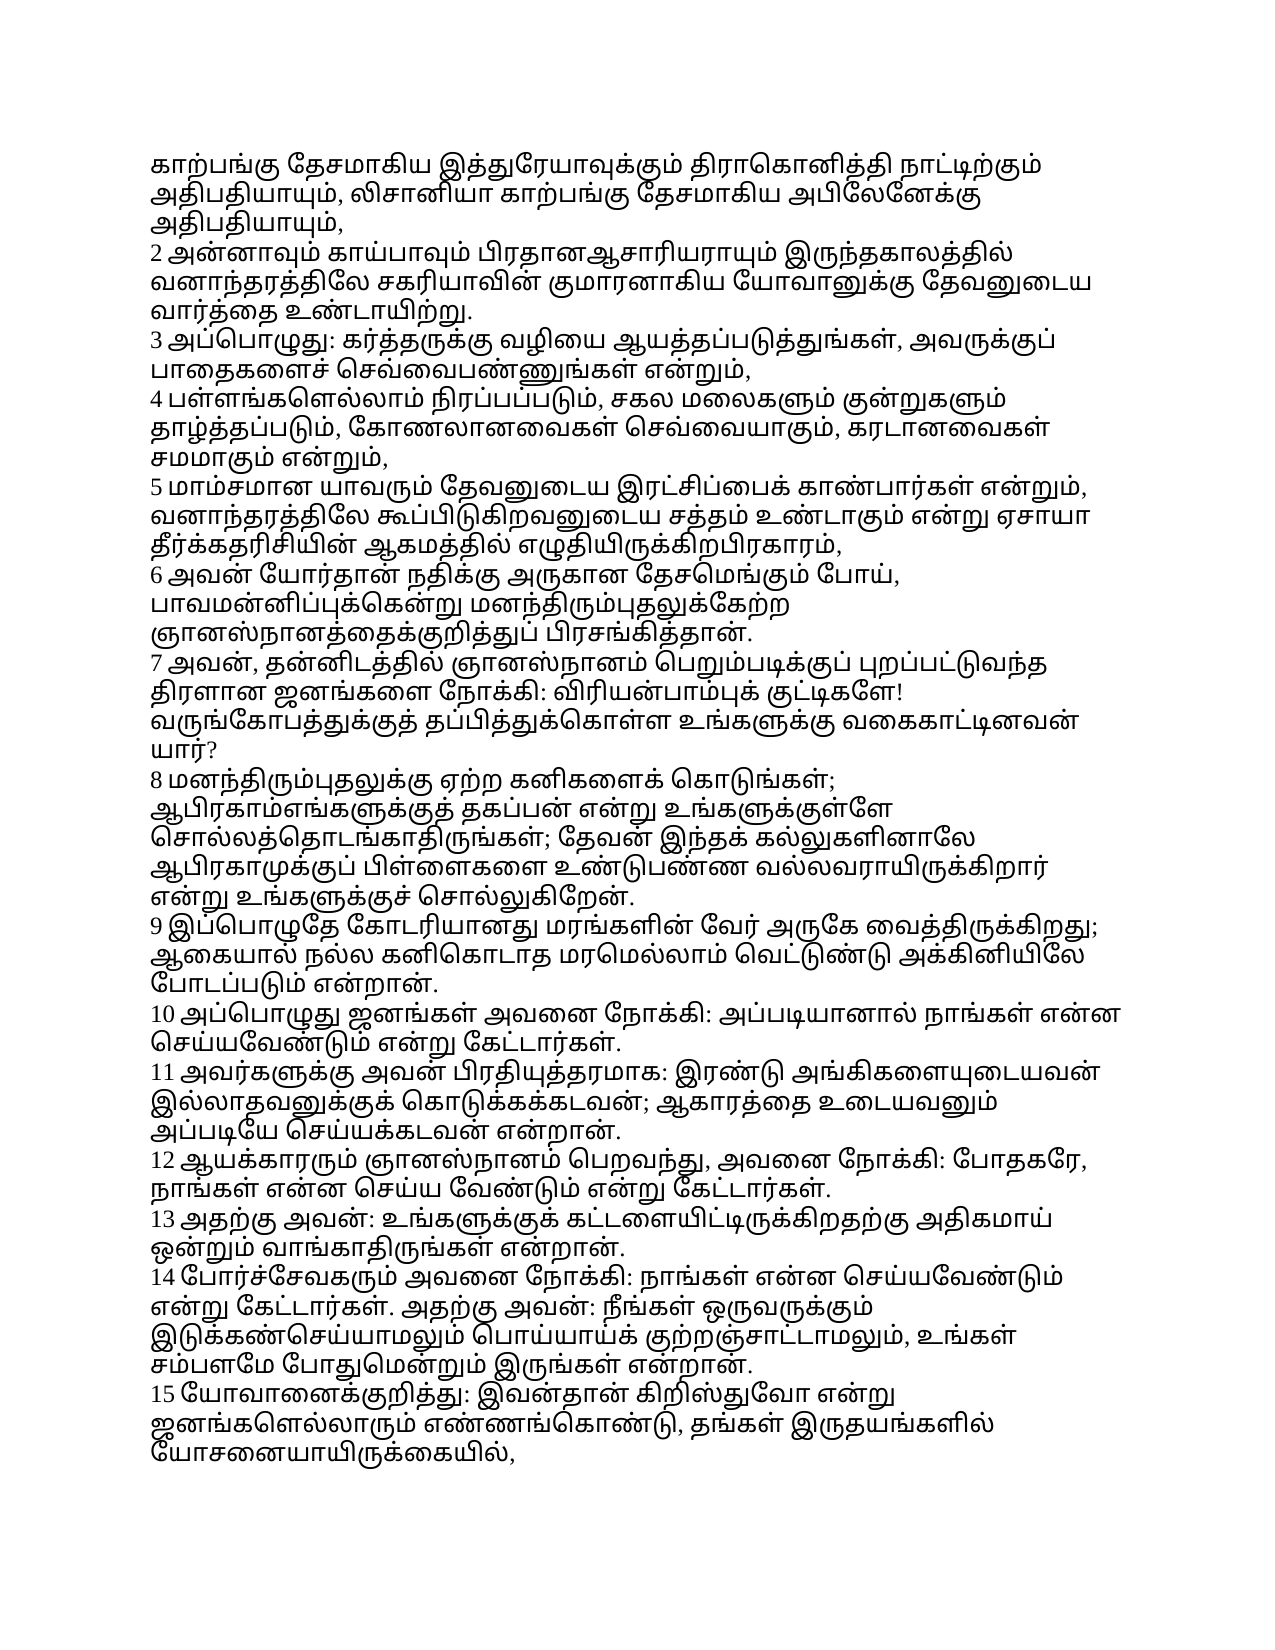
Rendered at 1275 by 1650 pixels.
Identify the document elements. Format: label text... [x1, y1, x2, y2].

text 14போர்ச்சேவகரும் அவனை நோக்கி: நாங்கள் என்ன செய்யவேண்டும் என்று கேட்டார்கள். அதற்கு அவன்: நீங்கள் ஒருவருக்கும் இடுக்கண்செய்யாமலும் பொய்யாய்க் குற்றஞ்சாட்டாமலும், உங்கள் சம்பளமே போதுமென்றும் இருங்கள் என்றான். [150, 1262, 1125, 1379]
text 13அதற்கு அவன்: உங்களுக்குக் கட்டளையிட்டிருக்கிறதற்கு அதிகமாய் ஒன்றும் வாங்காதிருங்கள் என்றான். [150, 1204, 1125, 1262]
text 15யோவானைக்குறித்து: இவன்தான் கிறிஸ்துவோ என்று ஜனங்களெல்லாரும் எண்ணங்கொண்டு, தங்கள் இருதயங்களில் யோசனையாயிருக்கையில், [150, 1379, 1125, 1467]
text 6அவன் யோர்தான் நதிக்கு அருகான தேசமெங்கும் போய், பாவமன்னிப்புக்கென்று மனந்திரும்புதலுக்கேற்ற ஞானஸ்நானத்தைக்குறித்துப் பிரசங்கித்தான். [150, 560, 1125, 648]
text 10அப்பொழுது ஜனங்கள் அவனை நோக்கி: அப்படியானால் நாங்கள் என்ன செய்யவேண்டும் என்று கேட்டார்கள். [150, 999, 1125, 1057]
text 8மனந்திரும்புதலுக்கு ஏற்ற கனிகளைக் கொடுங்கள்; ஆபிரகாம்எங்களுக்குத் தகப்பன் என்று உங்களுக்குள்ளே சொல்லத்தொடங்காதிருங்கள்; தேவன் இந்தக் கல்லுகளினாலே ஆபிரகாமுக்குப் பிள்ளைகளை உண்டுபண்ண வல்லவராயிருக்கிறார் என்று உங்களுக்குச் சொல்லுகிறேன். [150, 765, 1125, 911]
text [150, 150, 1125, 238]
text 5மாம்சமான யாவரும் தேவனுடைய இரட்சிப்பைக் காண்பார்கள் என்றும், வனாந்தரத்திலே கூப்பிடுகிறவனுடைய சத்தம் உண்டாகும் என்று ஏசாயா தீர்க்கதரிசியின் ஆகமத்தில் எழுதியிருக்கிறபிரகாரம், [150, 472, 1125, 560]
text 2அன்னாவும் காய்பாவும் பிரதானஆசாரியராயும் இருந்தகாலத்தில் வனாந்தரத்திலே சகரியாவின் குமாரனாகிய யோவானுக்கு தேவனுடைய வார்த்தை உண்டாயிற்று. [150, 238, 1125, 326]
text 7அவன், தன்னிடத்தில் ஞானஸ்நானம் பெறும்படிக்குப் புறப்பட்டுவந்த திரளான ஜனங்களை நோக்கி: விரியன்பாம்புக் குட்டிகளே! வருங்கோபத்துக்குத் தப்பித்துக்கொள்ள உங்களுக்கு வகைகாட்டினவன் யார்? [150, 648, 1125, 765]
text 9இப்பொழுதே கோடரியானது மரங்களின் வேர் அருகே வைத்திருக்கிறது; ஆகையால் நல்ல கனிகொடாத மரமெல்லாம் வெட்டுண்டு அக்கினியிலே போடப்படும் என்றான். [150, 911, 1125, 999]
text 12ஆயக்காரரும் ஞானஸ்நானம் பெறவந்து, அவனை நோக்கி: போதகரே, நாங்கள் என்ன செய்ய வேண்டும் என்று கேட்டார்கள். [150, 1145, 1125, 1204]
text 3அப்பொழுது: கர்த்தருக்கு வழியை ஆயத்தப்படுத்துங்கள், அவருக்குப் பாதைகளைச் செவ்வைபண்ணுங்கள் என்றும், [150, 326, 1125, 384]
text 11அவர்களுக்கு அவன் பிரதியுத்தரமாக: இரண்டு அங்கிகளையுடையவன் இல்லாதவனுக்குக் கொடுக்கக்கடவன்; ஆகாரத்தை உடையவனும் அப்படியே செய்யக்கடவன் என்றான். [150, 1057, 1125, 1145]
text 4பள்ளங்களெல்லாம் நிரப்பப்படும், சகல மலைகளும் குன்றுகளும் தாழ்த்தப்படும், கோணலானவைகள் செவ்வையாகும், கரடானவைகள் சமமாகும் என்றும், [150, 384, 1125, 472]
